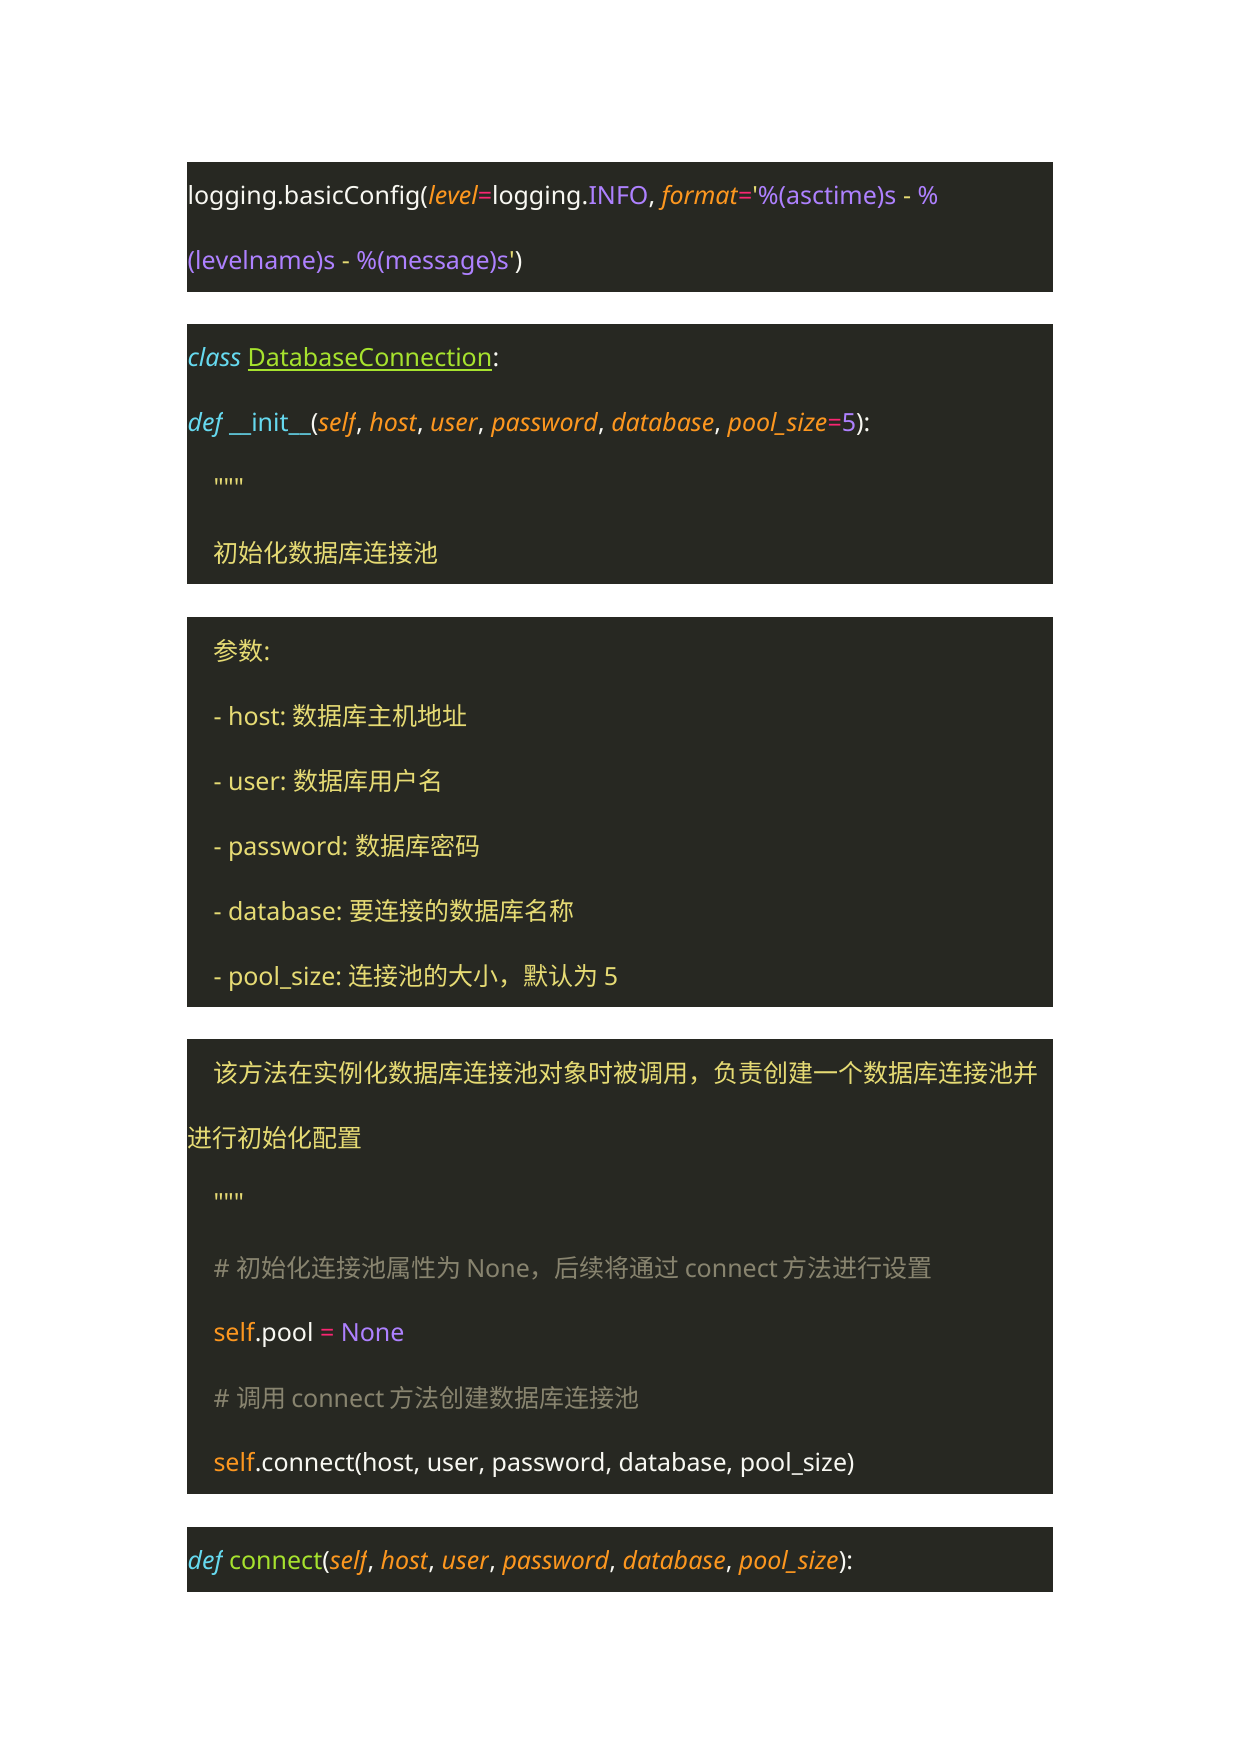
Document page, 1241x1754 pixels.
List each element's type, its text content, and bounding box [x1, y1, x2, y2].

text - host: 数据库主机地址 [187, 682, 1053, 747]
text def __init__(self, host, user, password, database, pool_size=5): [187, 389, 1053, 454]
text - pool_size: 连接池的大小，默认为5 [187, 942, 1053, 1007]
text class DatabaseConnection: [187, 324, 1053, 389]
text - database: 要连接的数据库名称 [187, 877, 1053, 942]
text """ [187, 454, 1053, 519]
text - password: 数据库密码 [187, 812, 1053, 877]
text def connect(self, host, user, password, database, pool_size): [187, 1527, 1053, 1592]
text 初始化数据库连接池 [187, 519, 1053, 584]
text """ [187, 1169, 1053, 1234]
text - user: 数据库用户名 [187, 747, 1053, 812]
text # 初始化连接池属性为None，后续将通过connect方法进行设置 [187, 1234, 1053, 1299]
text 参数: [187, 617, 1053, 682]
text # 调用connect方法创建数据库连接池 [187, 1364, 1053, 1429]
text self.connect(host, user, password, database, pool_size) [187, 1429, 1053, 1494]
text 该方法在实例化数据库连接池对象时被调用，负责创建一个数据库连接池并进行初始化配置 [187, 1039, 1053, 1169]
text self.pool = None [187, 1299, 1053, 1364]
text logging.basicConfig(level=logging.INFO, format='%(asctime)s - %(levelname)s - %(message)s') [187, 162, 1053, 292]
